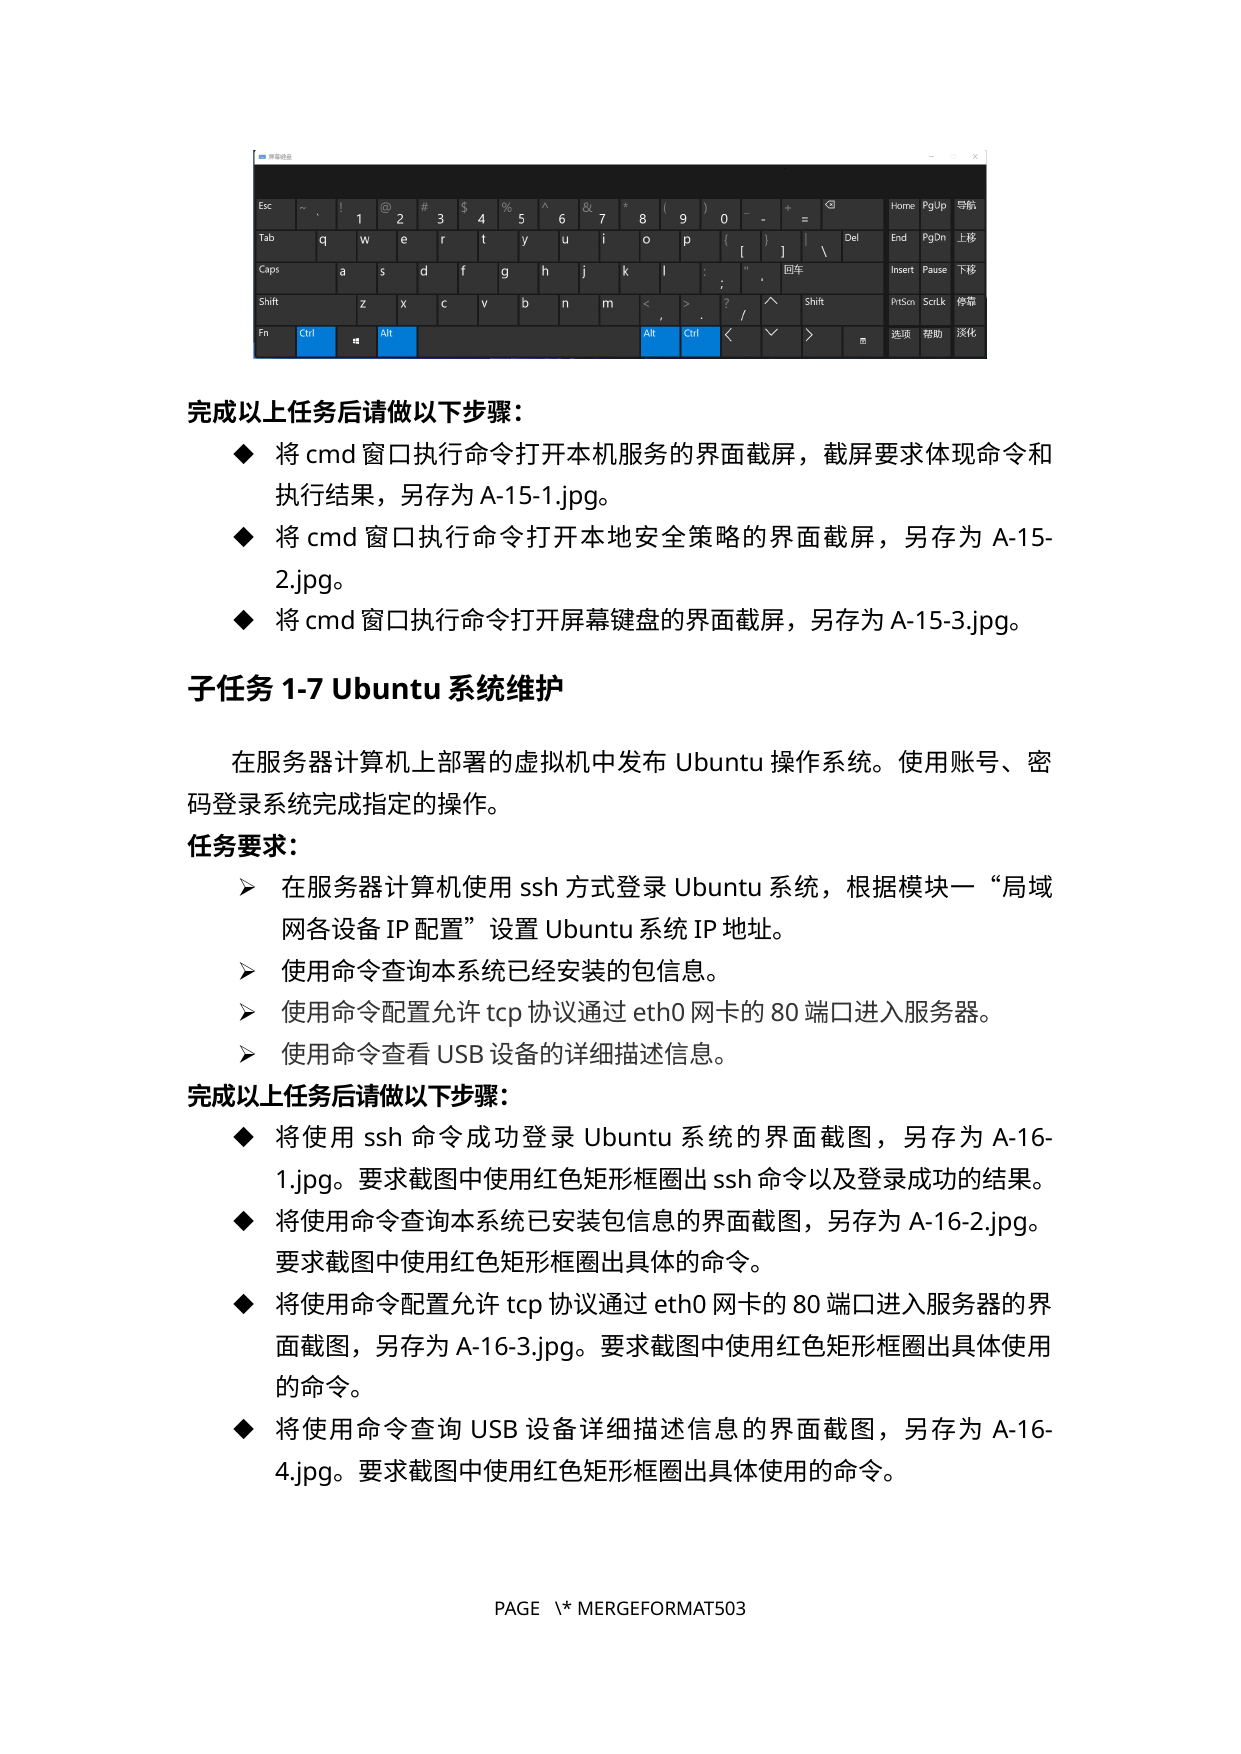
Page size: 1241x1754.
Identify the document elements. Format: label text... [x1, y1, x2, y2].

list 将使用命令配置允许tcp协议通过eth0网卡的80端口进入服务器的界面截图，另存为A-16-3.jpg。要求截图中使用红色矩形框圈出具体使用的命令。 [231, 1280, 1053, 1405]
list 将cmd窗口执行命令打开屏幕键盘的界面截屏，另存为A-15-3.jpg。 [231, 596, 1053, 638]
list 将使用命令查询本系统已安装包信息的界面截图，另存为A-16-2.jpg。要求截图中使用红色矩形框圈出具体的命令。 [231, 1197, 1053, 1280]
text 完成以上任务后请做以下步骤： [187, 1072, 1053, 1113]
list 使用命令配置允许tcp协议通过eth0网卡的80端口进入服务器。 [237, 988, 1053, 1030]
list 使用命令查询本系统已经安装的包信息。 [237, 947, 1053, 988]
text 任务要求： [187, 822, 1053, 863]
list 在服务器计算机使用ssh方式登录Ubuntu系统，根据模块一“局域网各设备IP配置”设置Ubuntu系统IP地址。 [237, 863, 1053, 947]
list 将使用ssh命令成功登录Ubuntu系统的界面截图，另存为A-16-1.jpg。要求截图中使用红色矩形框圈出ssh命令以及登录成功的结果。 [231, 1113, 1053, 1197]
list 将使用命令查询USB设备详细描述信息的界面截图，另存为A-16-4.jpg。要求截图中使用红色矩形框圈出具体使用的命令。 [231, 1405, 1053, 1488]
list 使用命令查看USB设备的详细描述信息。 [237, 1030, 1053, 1072]
subtitle 子任务1-7 Ubuntu系统维护 [187, 665, 1053, 708]
text 在服务器计算机上部署的虚拟机中发布Ubuntu操作系统。使用账号、密码登录系统完成指定的操作。 [187, 738, 1053, 822]
text 完成以上任务后请做以下步骤： [187, 388, 1053, 430]
picture [253, 150, 987, 359]
list 将cmd窗口执行命令打开本机服务的界面截屏，截屏要求体现命令和执行结果，另存为A-15-1.jpg。 [231, 430, 1053, 513]
list 将cmd窗口执行命令打开本地安全策略的界面截屏，另存为A-15-2.jpg。 [231, 513, 1053, 596]
